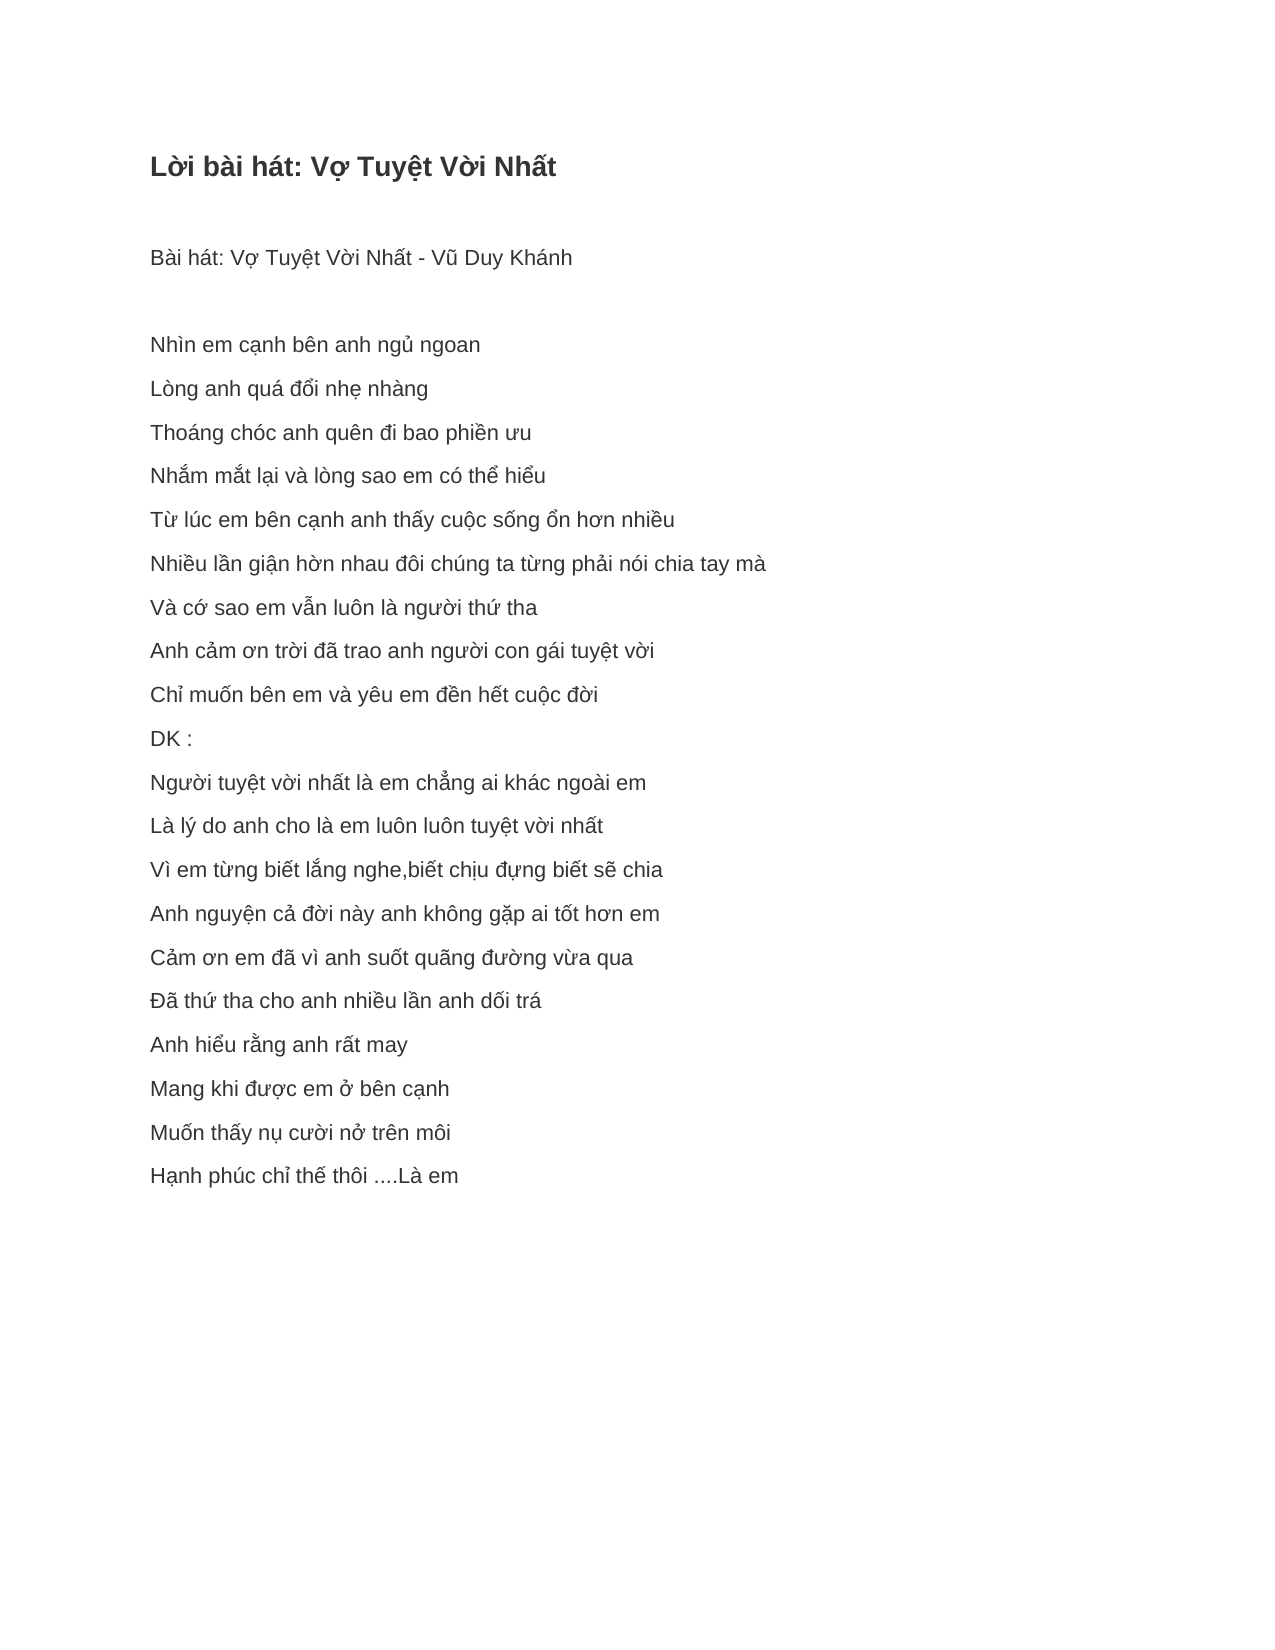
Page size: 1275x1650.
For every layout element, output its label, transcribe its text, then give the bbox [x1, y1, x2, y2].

text Lời bài hát: Vợ Tuyệt Vời Nhất [150, 150, 1125, 182]
text Bài hát: Vợ Tuyệt Vời Nhất - Vũ Duy Khánh Nhìn em cạnh bên anh ngủ ngoan Lòng anh quá đổi nhẹ nhàng Thoáng chóc anh quên đi bao phiền ưu Nhắm mắt lại và lòng sao em có thể hiểu Từ lúc em bên cạnh anh thấy cuộc sống ổn hơn nhiều Nhiều lần giận hờn nhau đôi chúng ta từng phải nói chia tay mà Và cớ sao em vẫn luôn là người thứ tha Anh cảm ơn trời đã trao anh người con gái tuyệt vời Chỉ muốn bên em và yêu em đền hết cuộc đời DK : Người tuyệt vời nhất là em chẳng ai khác ngoài em Là lý do anh cho là em luôn luôn tuyệt vời nhất Vì em từng biết lắng nghe,biết chịu đựng biết sẽ chia Anh nguyện cả đời này anh không gặp ai tốt hơn em Cảm ơn em đã vì anh suốt quãng đường vừa qua Đã thứ tha cho anh nhiều lần anh dối trá Anh hiểu rằng anh rất may Mang khi được em ở bên cạnh Muốn thấy nụ cười nở trên môi Hạnh phúc chỉ thế thôi ....Là em [150, 226, 1125, 1189]
